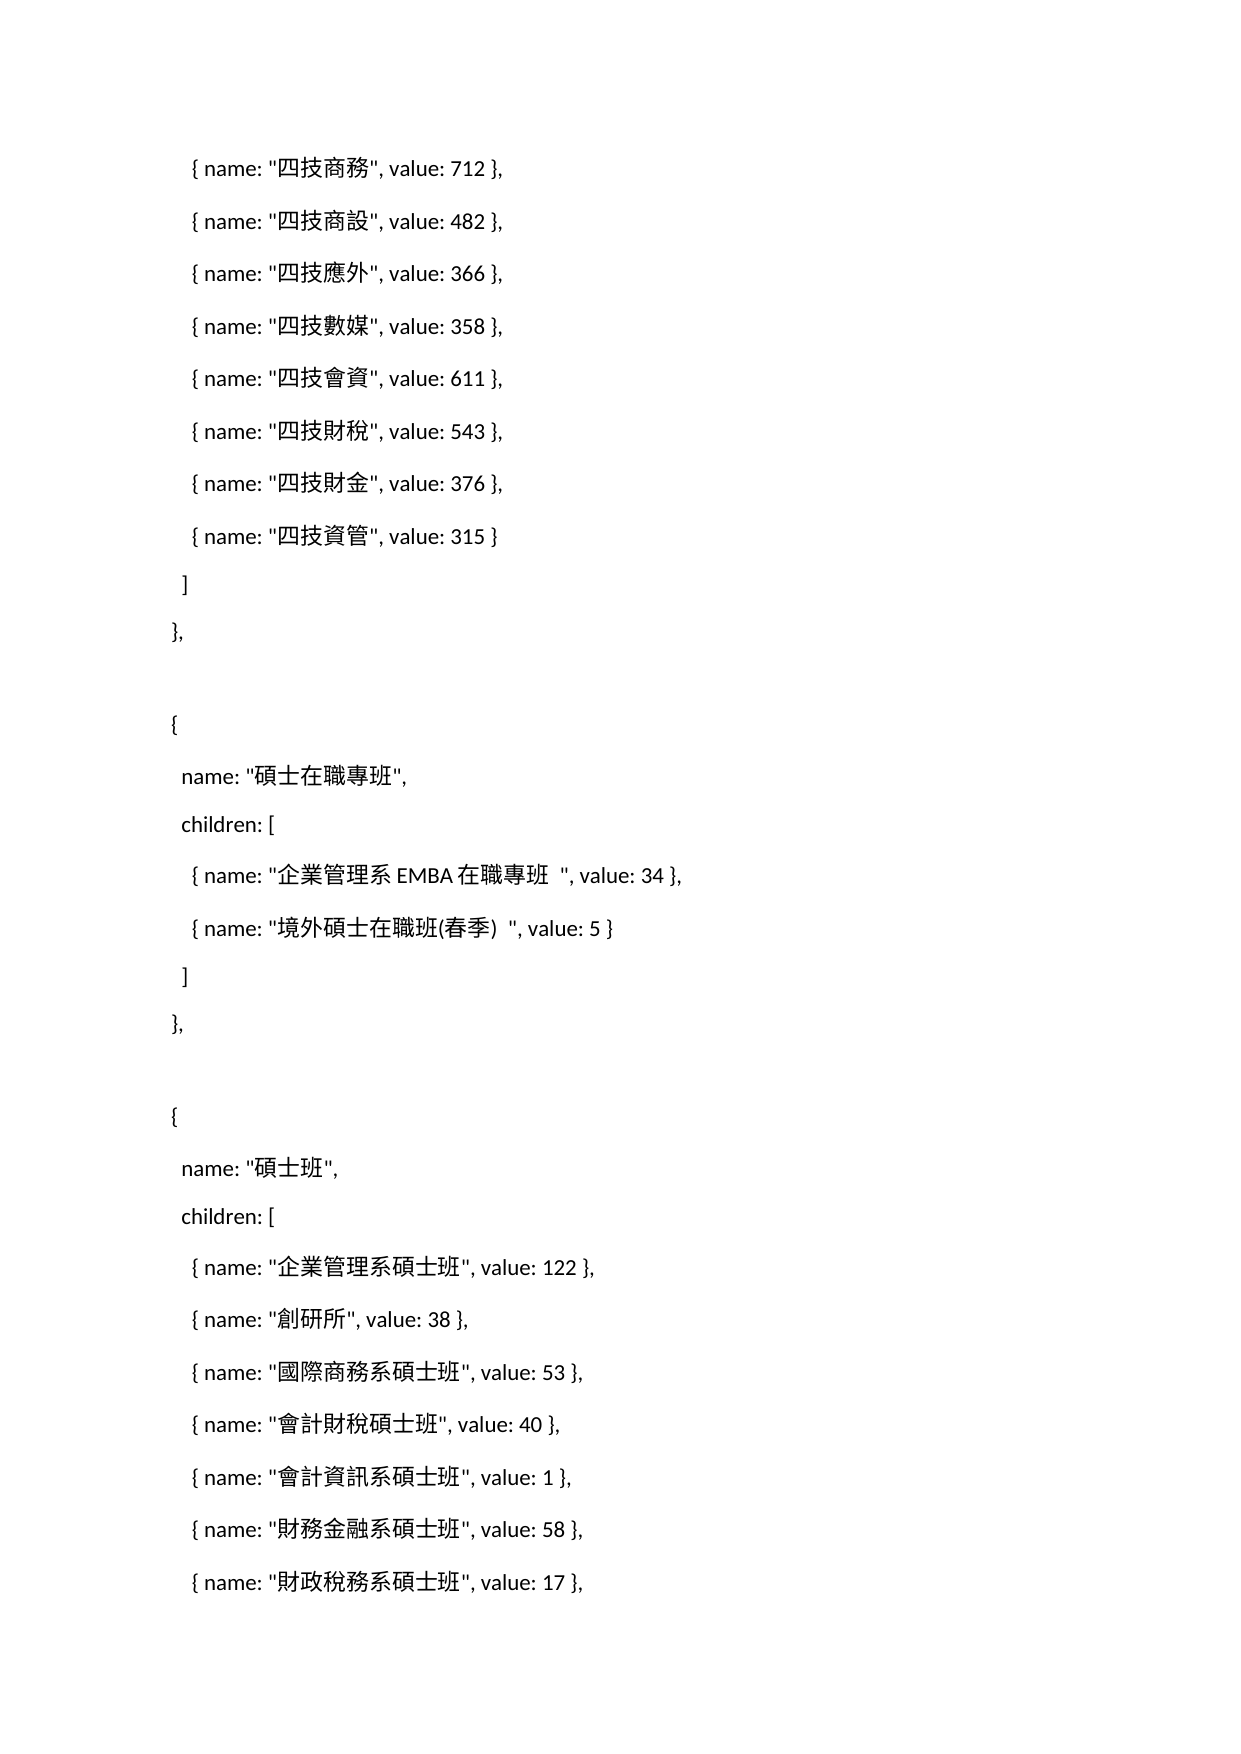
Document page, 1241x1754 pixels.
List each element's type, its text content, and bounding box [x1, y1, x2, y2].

text }, [150, 1009, 1090, 1037]
text { name: "境外碩士在職班(春季) ", value: 5 } [150, 909, 1090, 943]
text { name: "企業管理系碩士班", value: 122 }, [150, 1249, 1090, 1282]
text children: [ [150, 1202, 1090, 1230]
text children: [ [150, 810, 1090, 838]
text { name: "四技商務", value: 712 }, [150, 150, 1090, 183]
text name: "碩士在職專班", [150, 757, 1090, 791]
text { name: "四技商設", value: 482 }, [150, 202, 1090, 236]
text { name: "四技應外", value: 366 }, [150, 255, 1090, 288]
text { name: "四技會資", value: 611 }, [150, 360, 1090, 393]
text { name: "企業管理系EMBA在職專班 ", value: 34 }, [150, 857, 1090, 890]
text { name: "四技數媒", value: 358 }, [150, 307, 1090, 341]
text { name: "創研所", value: 38 }, [150, 1301, 1090, 1334]
text { name: "會計財稅碩士班", value: 40 }, [150, 1406, 1090, 1439]
text { name: "四技財稅", value: 543 }, [150, 412, 1090, 446]
text { name: "四技資管", value: 315 } [150, 517, 1090, 551]
text { name: "財務金融系碩士班", value: 58 }, [150, 1511, 1090, 1544]
text name: "碩士班", [150, 1149, 1090, 1183]
text { name: "國際商務系碩士班", value: 53 }, [150, 1354, 1090, 1387]
text { name: "會計資訊系碩士班", value: 1 }, [150, 1459, 1090, 1492]
text { name: "財政稅務系碩士班", value: 17 }, [150, 1564, 1090, 1597]
text { name: "四技財金", value: 376 }, [150, 465, 1090, 498]
text { [150, 711, 1090, 739]
text ] [150, 962, 1090, 990]
text ] [150, 570, 1090, 598]
text }, [150, 617, 1090, 645]
text { [150, 1102, 1090, 1131]
